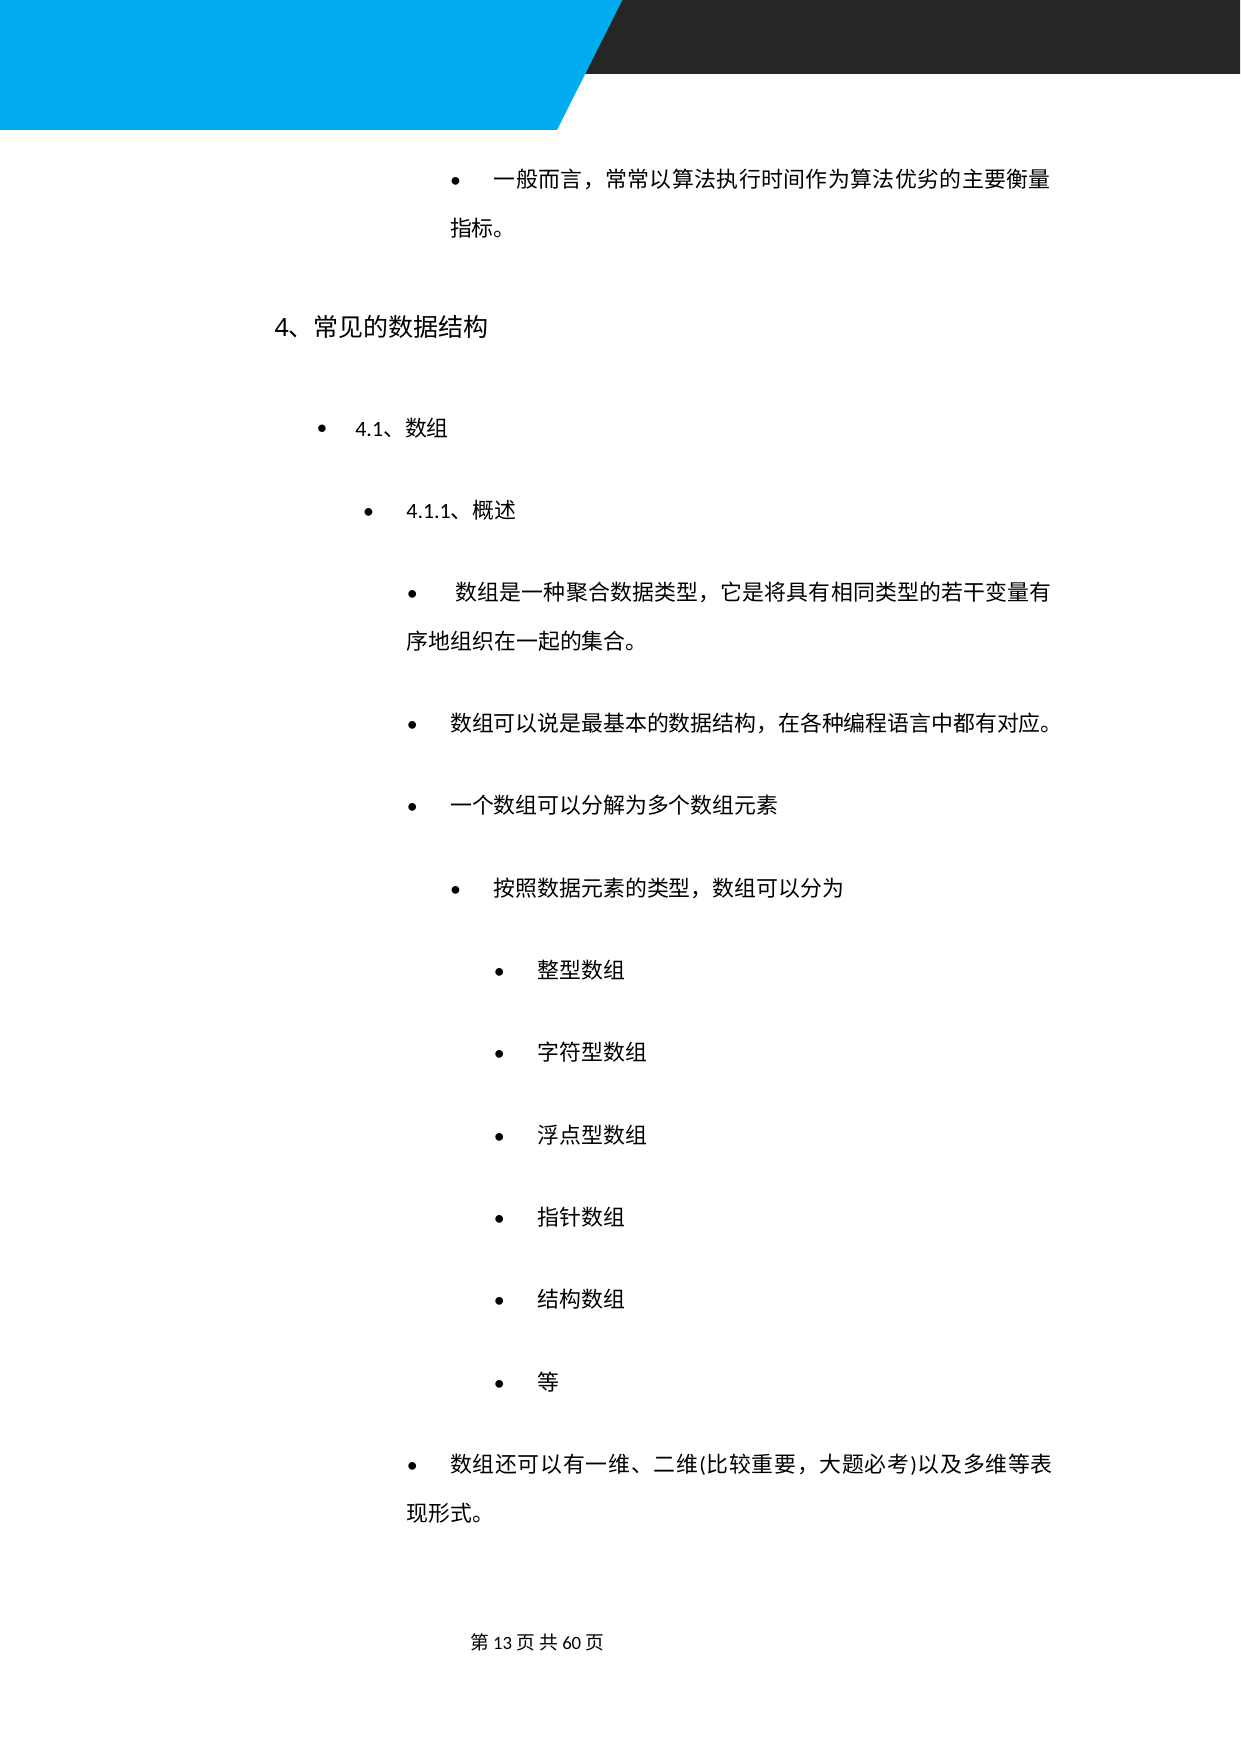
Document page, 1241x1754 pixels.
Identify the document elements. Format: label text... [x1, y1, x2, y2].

text • 4.1.1、概述 [363, 492, 1053, 525]
text • 数组还可以有一维、二维(比较重要，大题必考)以及多维等表现形式。 [407, 1446, 1053, 1528]
text • 整型数组 [493, 953, 1053, 985]
text • 数组是一种聚合数据类型，它是将具有相同类型的若干变量有序地组织在一起的集合。 [407, 575, 1053, 656]
text • 字符型数组 [493, 1035, 1053, 1067]
text • 一般而言，常常以算法执行时间作为算法优劣的主要衡量指标。 [450, 162, 1053, 243]
text • 结构数组 [493, 1282, 1053, 1314]
text • 数组可以说是最基本的数据结构，在各种编程语言中都有对应。 [407, 706, 1053, 738]
text • 按照数据元素的类型，数组可以分为 [450, 870, 1053, 903]
list 4.1、数组 [318, 410, 1053, 443]
text • 指针数组 [493, 1199, 1053, 1232]
text • 浮点型数组 [493, 1117, 1053, 1150]
text • 等 [493, 1364, 1053, 1397]
subtitle 4、常见的数据结构 [274, 293, 1053, 358]
text • 一个数组可以分解为多个数组元素 [407, 788, 1053, 821]
